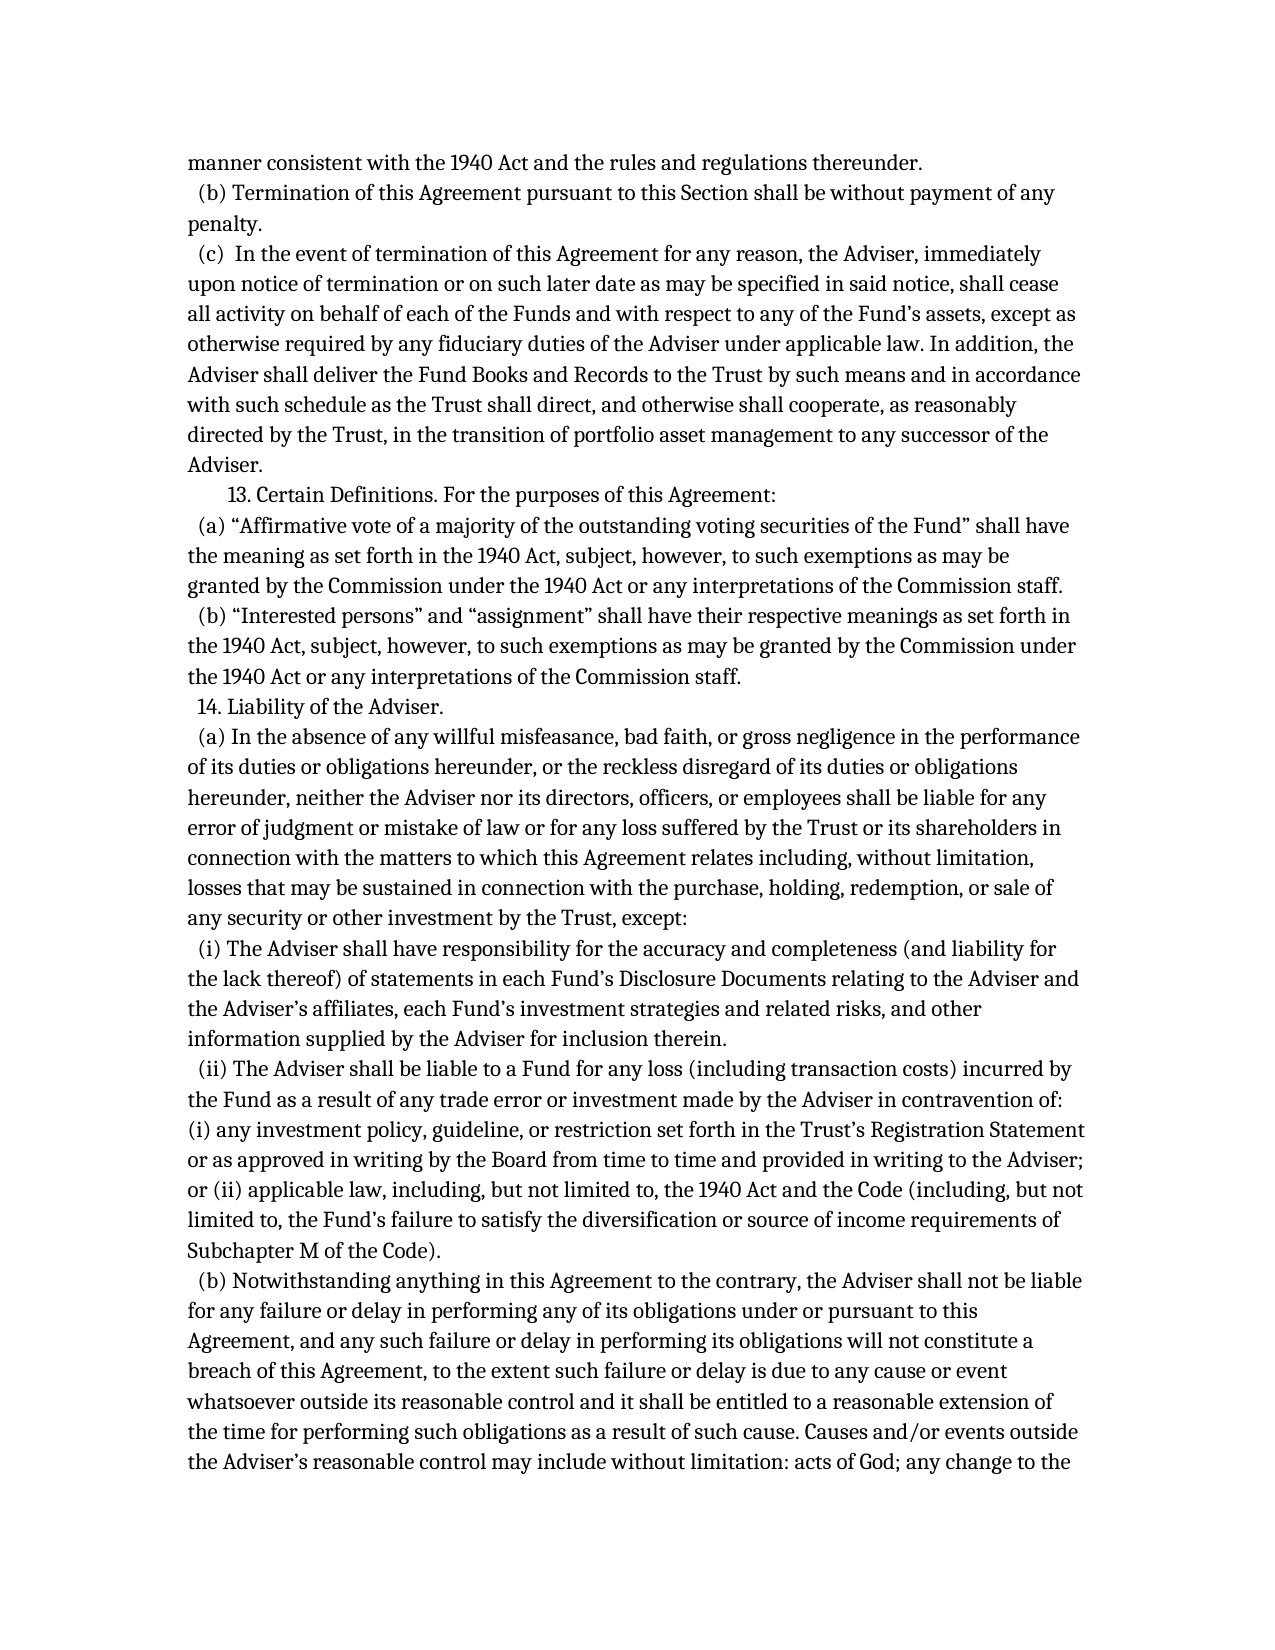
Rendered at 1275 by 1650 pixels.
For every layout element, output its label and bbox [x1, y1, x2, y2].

text [187, 150, 1087, 1475]
